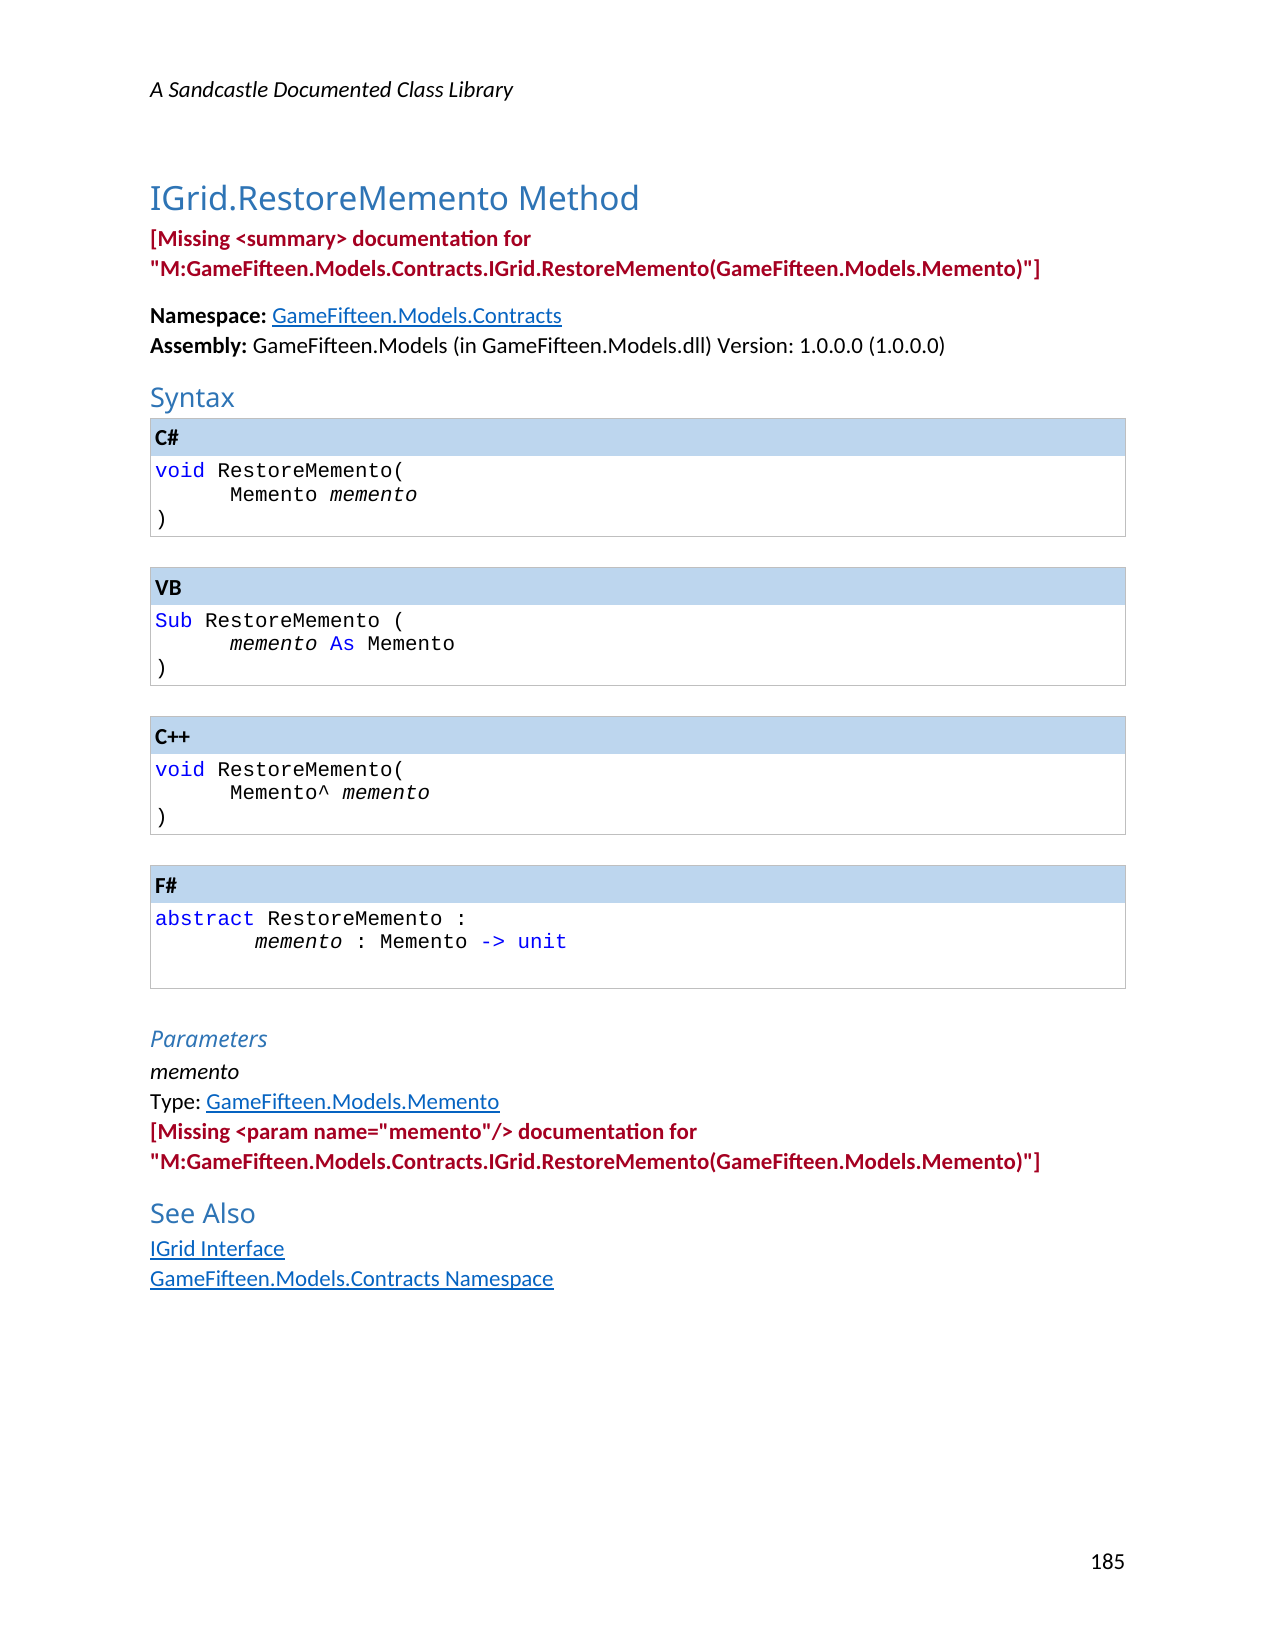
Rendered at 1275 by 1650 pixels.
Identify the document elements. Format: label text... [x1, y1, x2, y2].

text GameFifteen.Models.Contracts Namespace [150, 1264, 1125, 1292]
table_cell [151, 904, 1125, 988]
subtitle Syntax [150, 378, 1125, 415]
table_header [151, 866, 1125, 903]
subtitle Parameters [150, 1023, 1125, 1054]
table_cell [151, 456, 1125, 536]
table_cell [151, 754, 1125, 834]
text [Missing <summary> documentation for "M:GameFifteen.Models.Contracts.IGrid.RestoreMemento(GameFifteen.Models.Memento)"] [150, 224, 1125, 282]
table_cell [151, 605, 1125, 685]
subtitle See Also [150, 1194, 1125, 1231]
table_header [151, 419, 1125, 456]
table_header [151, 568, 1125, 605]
subtitle IGrid.RestoreMemento Method [150, 175, 1125, 220]
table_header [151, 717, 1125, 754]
text IGrid Interface [150, 1234, 1125, 1262]
text Namespace: GameFifteen.Models.ContractsAssembly: GameFifteen.Models (in GameFifteen.Models.dll) Version: 1.0.0.0 (1.0.0.0) [150, 301, 1125, 359]
text Type: GameFifteen.Models.Memento [150, 1087, 1125, 1115]
text memento [150, 1057, 1125, 1085]
text [Missing <param name="memento"/> documentation for "M:GameFifteen.Models.Contracts.IGrid.RestoreMemento(GameFifteen.Models.Memento)"] [150, 1117, 1125, 1176]
